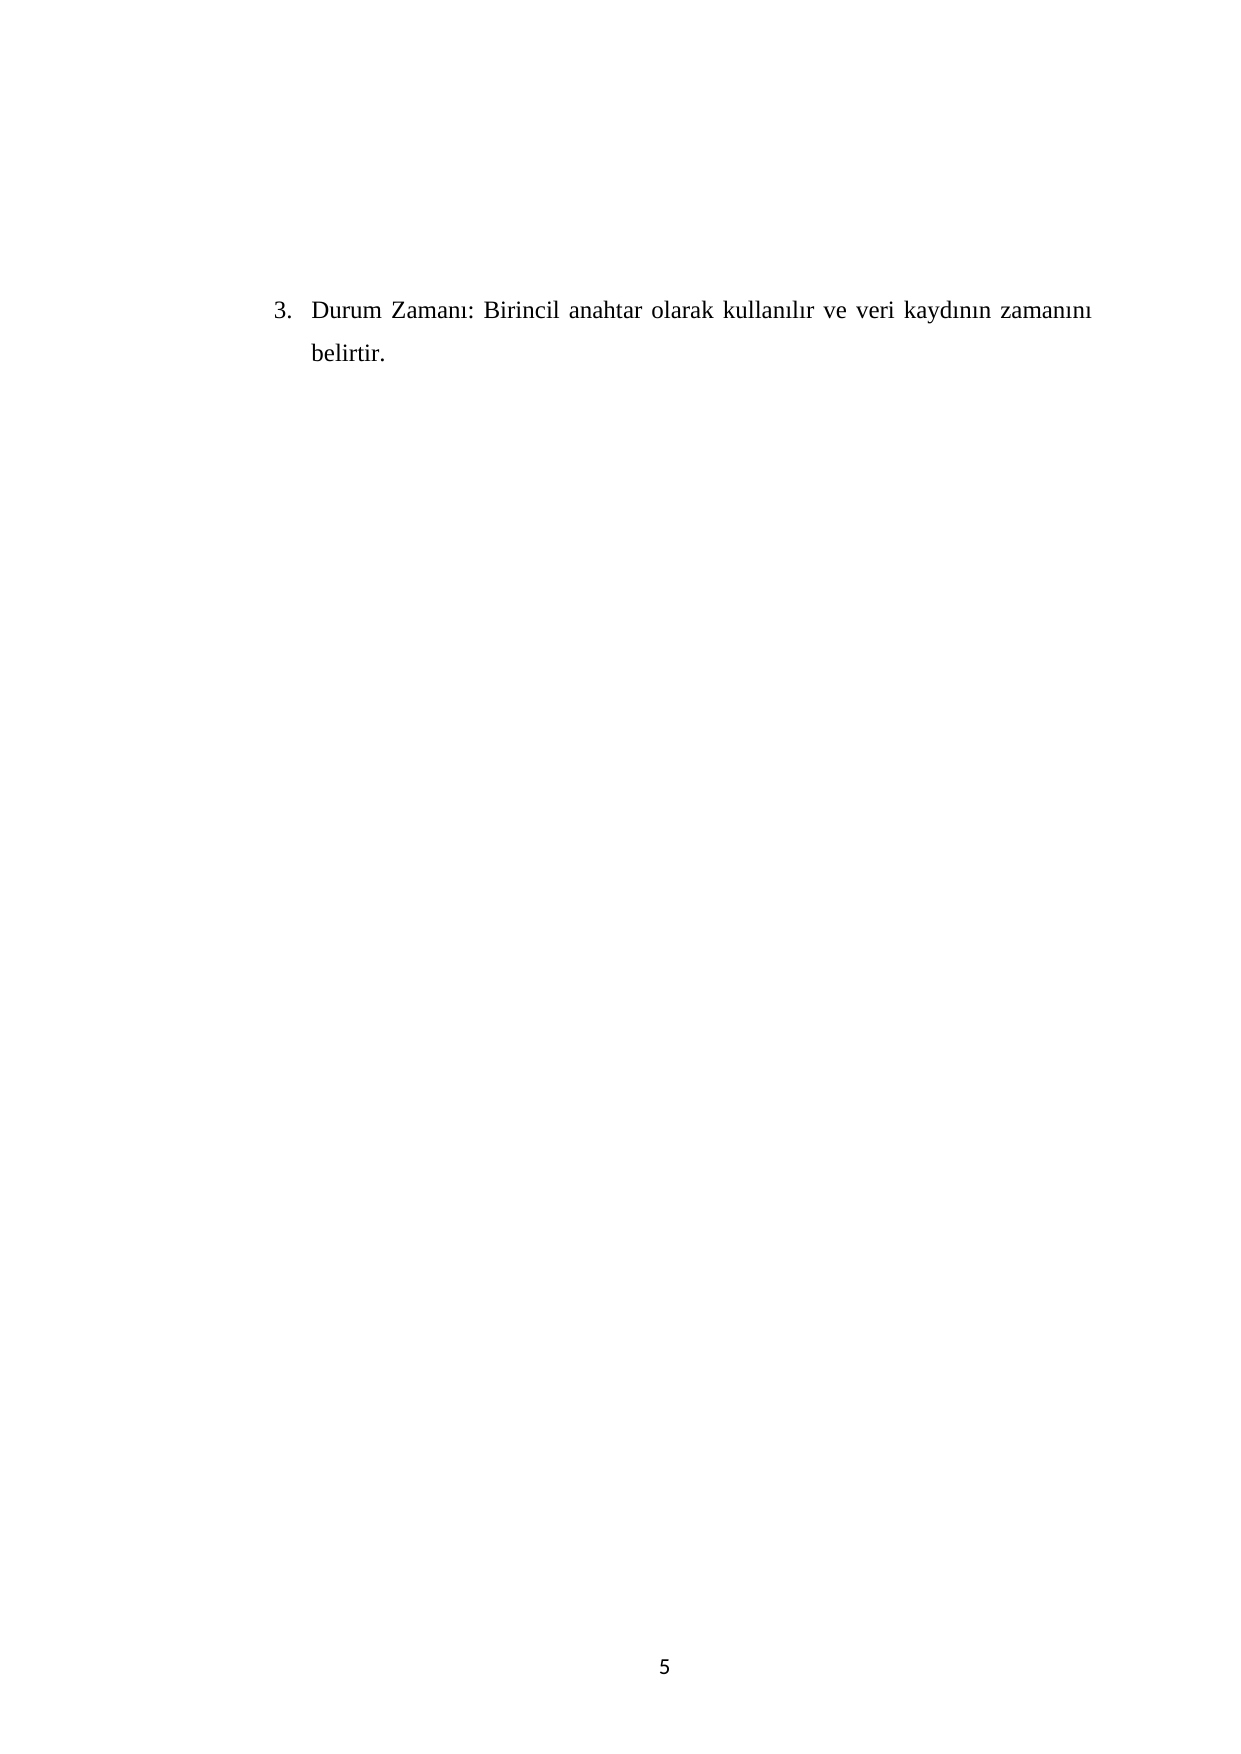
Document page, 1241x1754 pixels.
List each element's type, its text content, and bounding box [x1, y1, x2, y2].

list Durum Zamanı: Birincil anahtar olarak kullanılır ve veri kaydının zamanını belirtir. [274, 295, 1092, 367]
